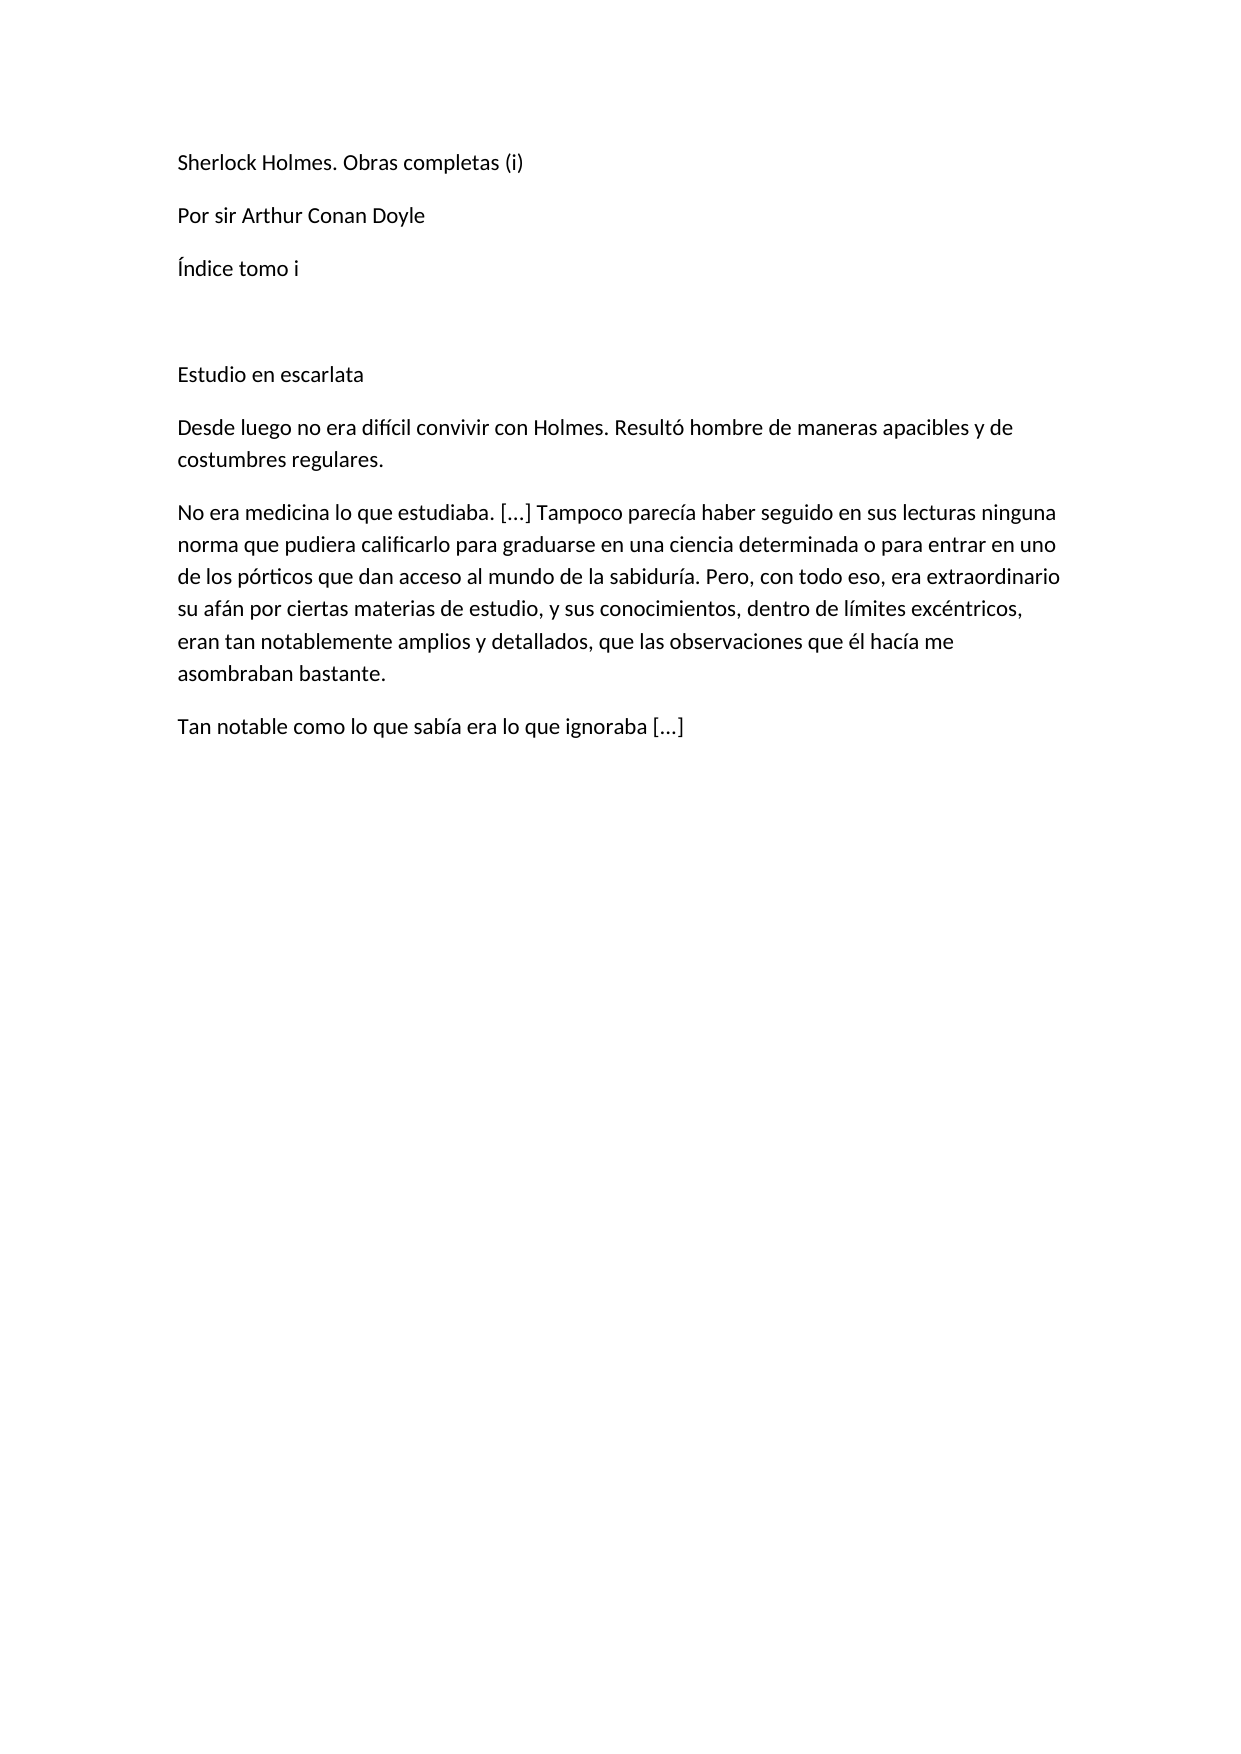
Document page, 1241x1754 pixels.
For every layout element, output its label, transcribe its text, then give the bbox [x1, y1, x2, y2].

text Por sir Arthur Conan Doyle [177, 201, 1063, 229]
text Desde luego no era difícil convivir con Holmes. Resultó hombre de maneras apacibles y de costumbres regulares. [177, 413, 1063, 473]
text Sherlock Holmes. Obras completas (i) [177, 148, 1063, 176]
text Índice tomo i [177, 254, 1063, 282]
text Tan notable como lo que sabía era lo que ignoraba [...] [177, 712, 1063, 740]
text No era medicina lo que estudiaba. [...] Tampoco parecía haber seguido en sus lecturas ninguna norma que pudiera calificarlo para graduarse en una ciencia determinada o para entrar en uno de los pórticos que dan acceso al mundo de la sabiduría. Pero, con todo eso, era extraordinario su afán por ciertas materias de estudio, y sus conocimientos, dentro de límites excéntricos, eran tan notablemente amplios y detallados, que las observaciones que él hacía me asombraban bastante. [177, 498, 1063, 687]
text Estudio en escarlata [177, 360, 1063, 388]
